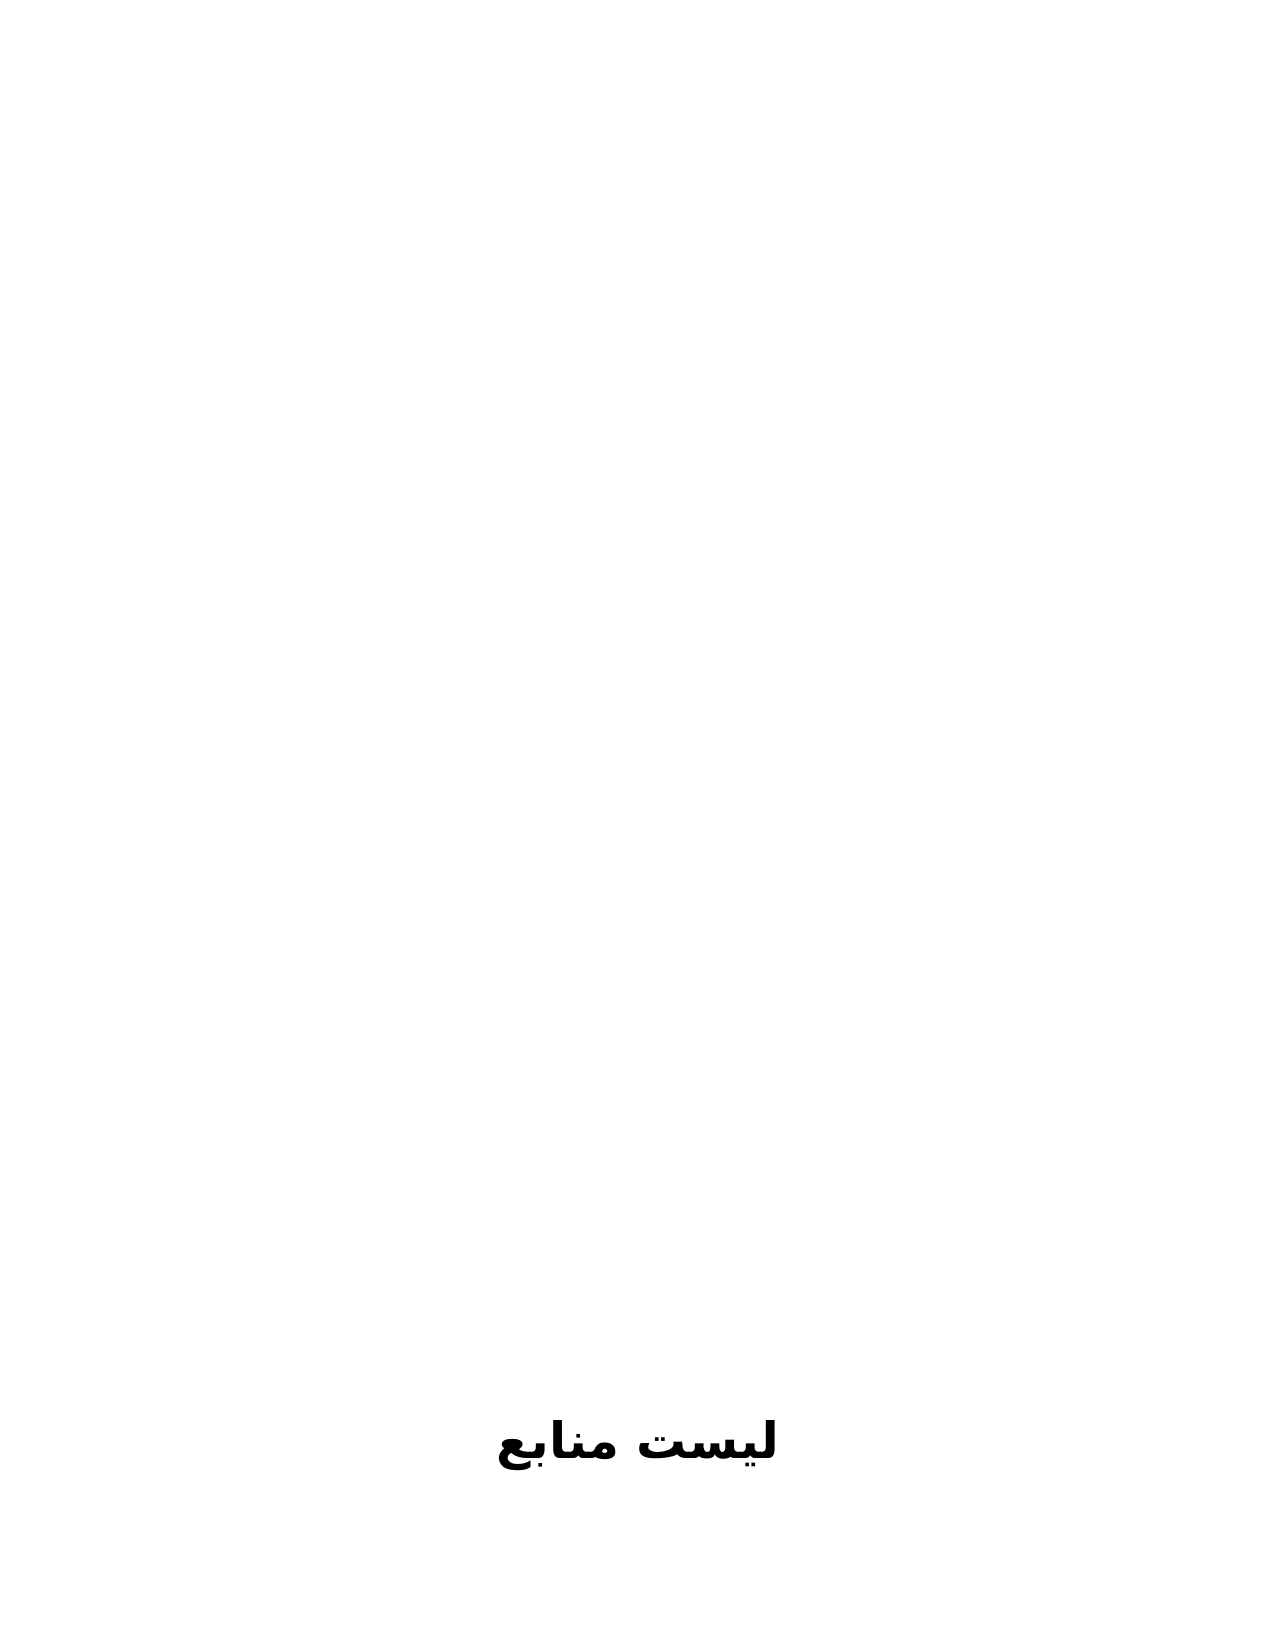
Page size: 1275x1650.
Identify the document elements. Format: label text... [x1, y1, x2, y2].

text لیست منابع [150, 1412, 1125, 1470]
